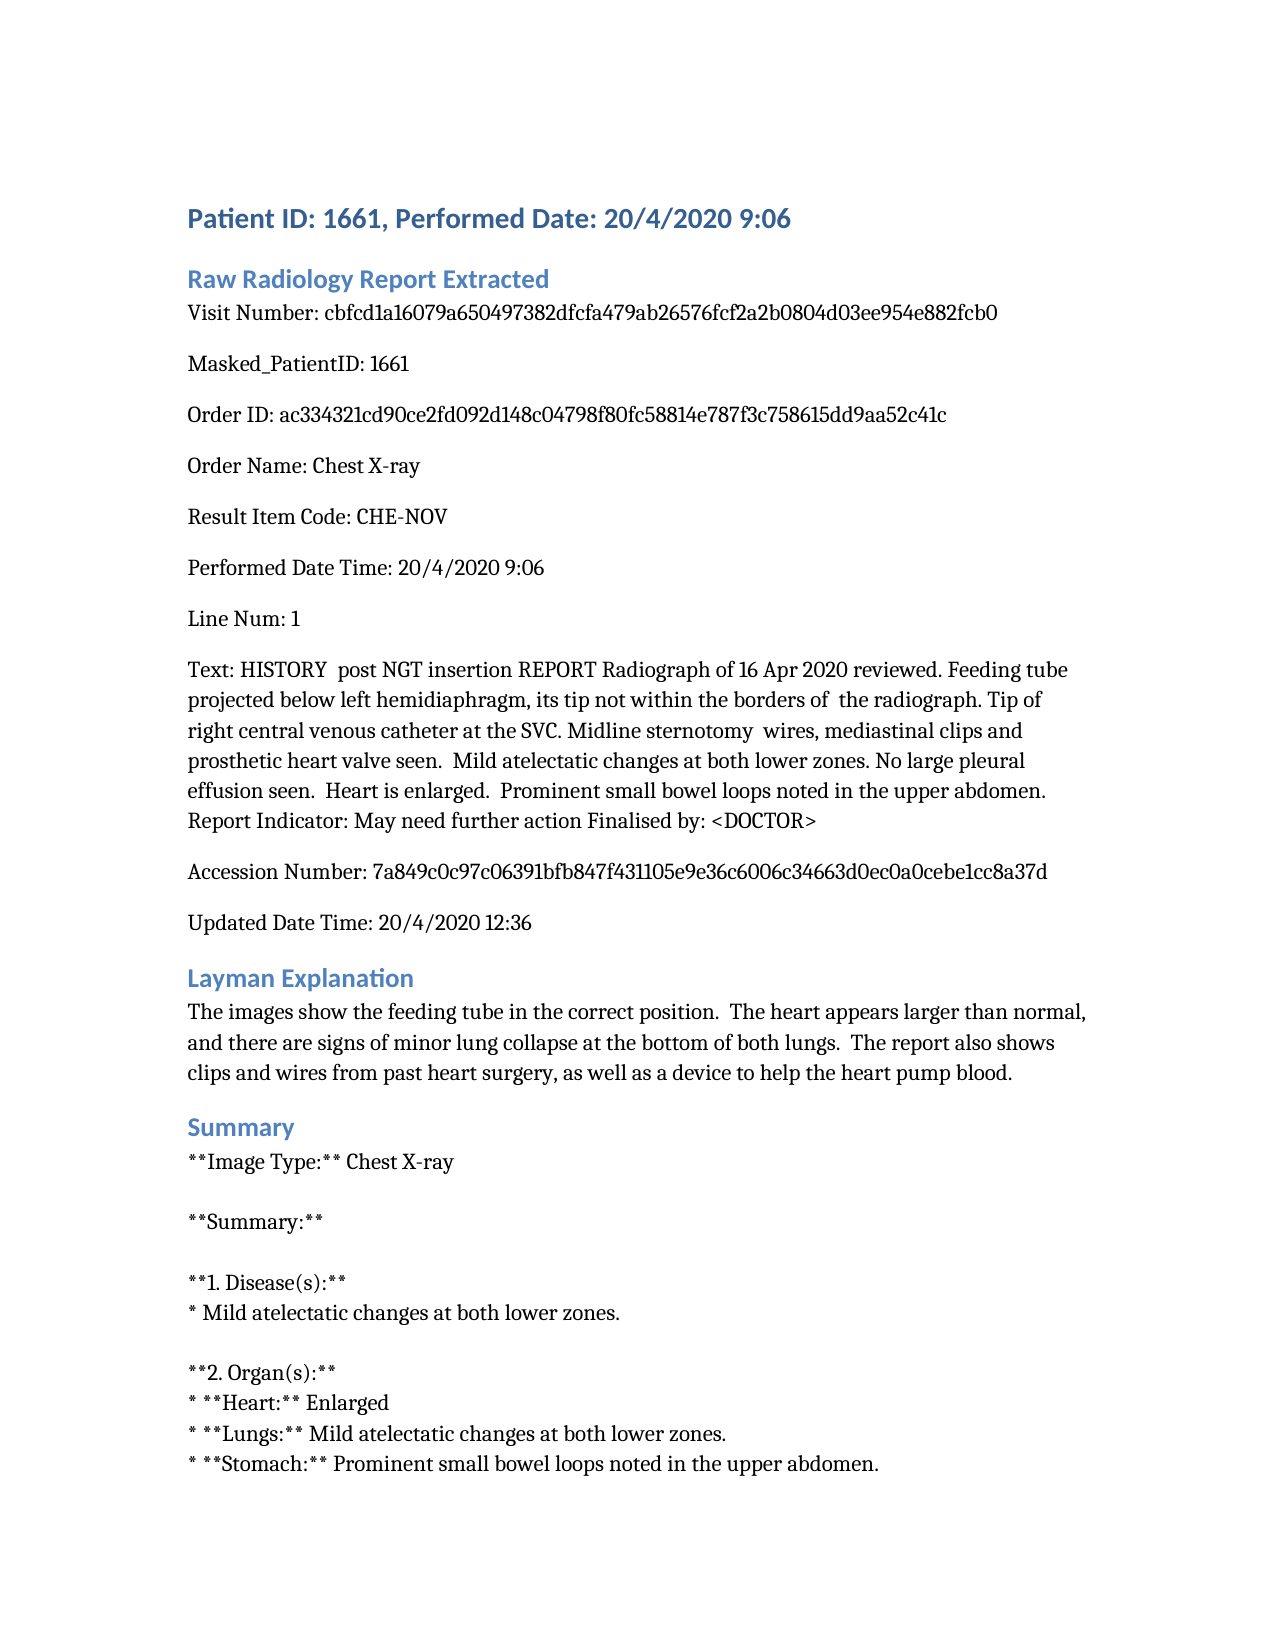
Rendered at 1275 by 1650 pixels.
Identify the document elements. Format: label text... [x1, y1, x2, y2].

subtitle Layman Explanation [187, 961, 1087, 994]
text Visit Number: cbfcd1a16079a650497382dfcfa479ab26576fcf2a2b0804d03ee954e882fcb0 [187, 300, 1087, 326]
text Result Item Code: CHE-NOV [187, 504, 1087, 530]
text The images show the feeding tube in the correct position. The heart appears larger than normal, and there are signs of minor lung collapse at the bottom of both lungs. The report also shows clips and wires from past heart surgery, as well as a device to help the heart pump blood. [187, 999, 1087, 1086]
subtitle Patient ID: 1661, Performed Date: 20/4/2020 9:06 [187, 200, 1087, 236]
text Updated Date Time: 20/4/2020 12:36 [187, 910, 1087, 936]
text Accession Number: 7a849c0c97c06391bfb847f431105e9e36c6006c34663d0ec0a0cebe1cc8a37d [187, 859, 1087, 885]
text Masked_PatientID: 1661 [187, 351, 1087, 377]
text Text: HISTORY post NGT insertion REPORT Radiograph of 16 Apr 2020 reviewed. Feeding tube projected below left hemidiaphragm, its tip not within the borders of the radiograph. Tip of right central venous catheter at the SVC. Midline sternotomy wires, mediastinal clips and prosthetic heart valve seen. Mild atelectatic changes at both lower zones. No large pleural effusion seen. Heart is enlarged. Prominent small bowel loops noted in the upper abdomen. Report Indicator: May need further action Finalised by: <DOCTOR> [187, 657, 1087, 834]
text Line Num: 1 [187, 606, 1087, 632]
subtitle Summary [187, 1111, 1087, 1143]
subtitle Raw Radiology Report Extracted [187, 262, 1087, 295]
text Performed Date Time: 20/4/2020 9:06 [187, 555, 1087, 581]
text Order Name: Chest X-ray [187, 453, 1087, 479]
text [187, 1148, 1087, 1477]
text Order ID: ac334321cd90ce2fd092d148c04798f80fc58814e787f3c758615dd9aa52c41c [187, 402, 1087, 428]
